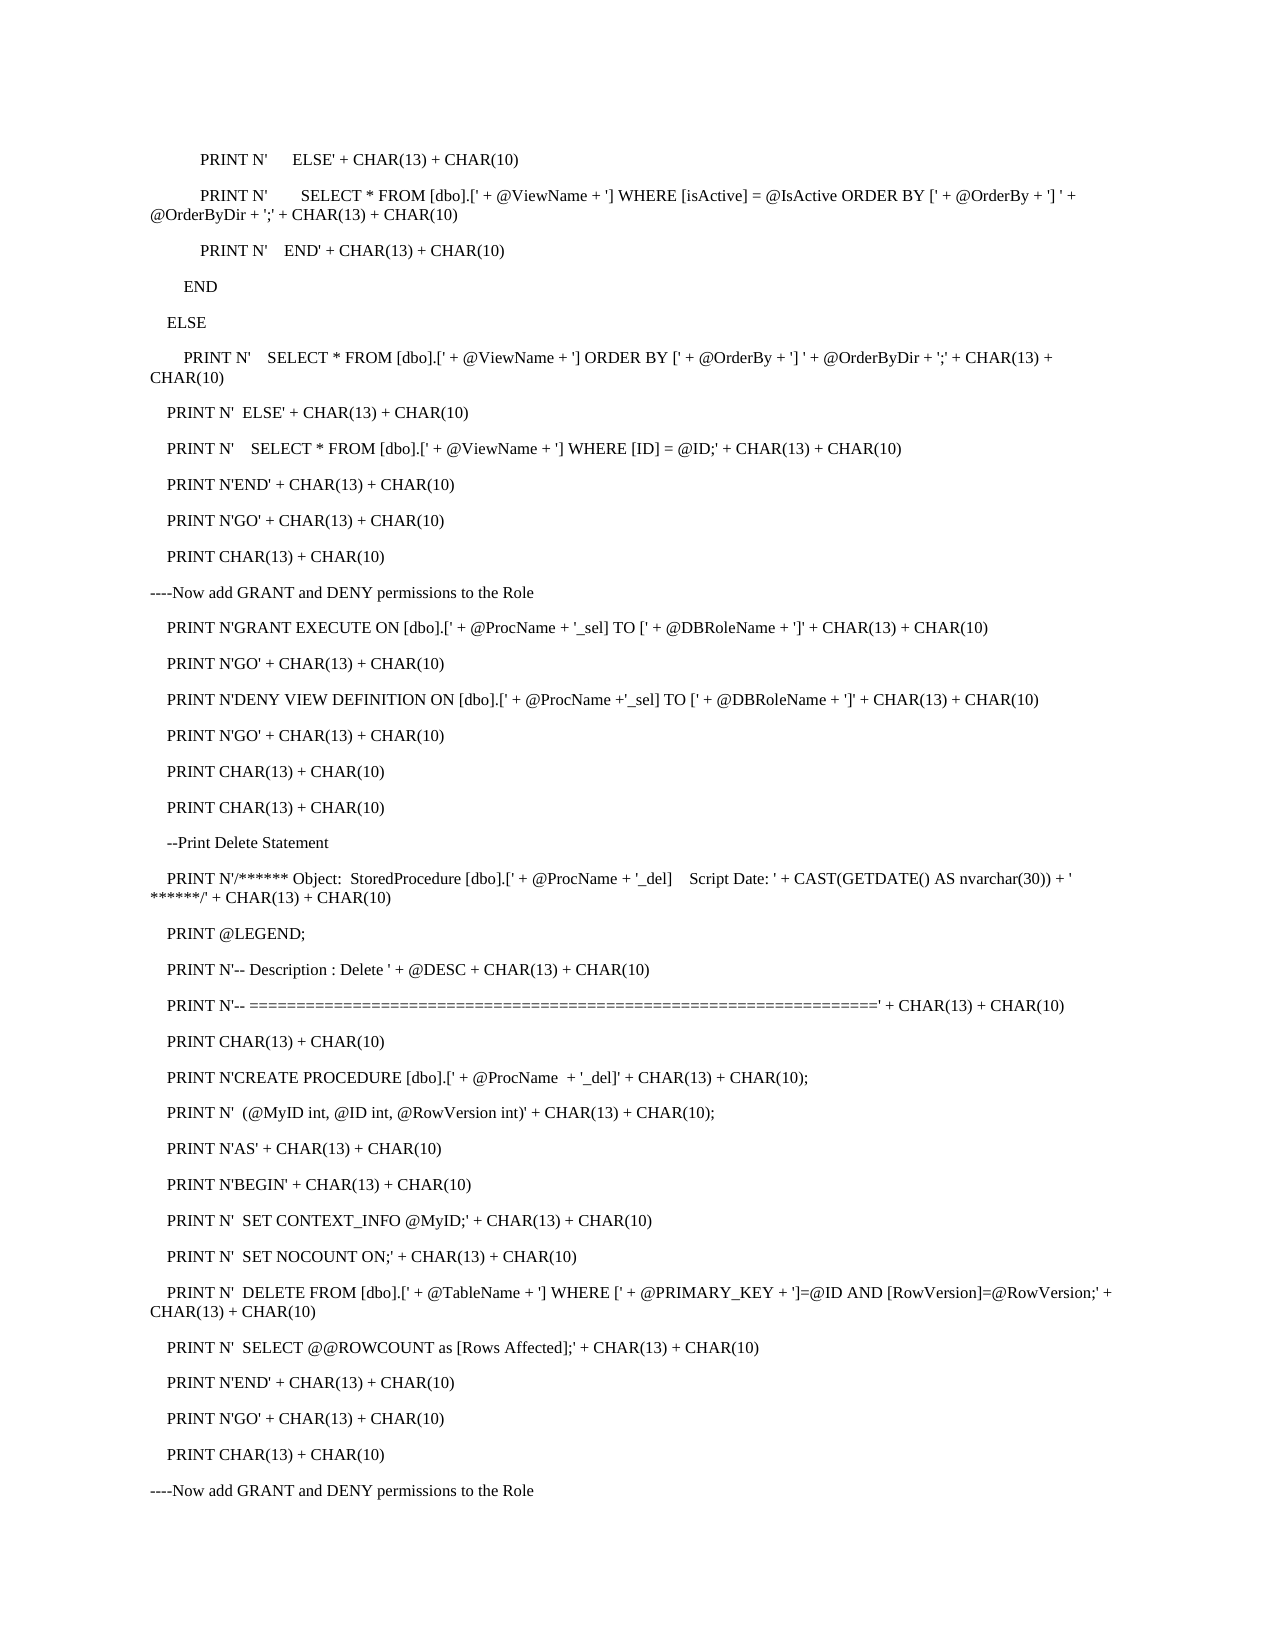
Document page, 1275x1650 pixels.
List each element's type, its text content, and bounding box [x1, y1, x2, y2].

text PRINT CHAR(13) + CHAR(10) [150, 762, 1125, 781]
text PRINT N'/****** Object: StoredProcedure [dbo].[' + @ProcName + '_del] Script Date: ' + CAST(GETDATE() AS nvarchar(30)) + ' ******/' + CHAR(13) + CHAR(10) [150, 869, 1125, 907]
text PRINT N' END' + CHAR(13) + CHAR(10) [150, 241, 1125, 260]
text PRINT N' SELECT * FROM [dbo].[' + @ViewName + '] WHERE [ID] = @ID;' + CHAR(13) + CHAR(10) [150, 439, 1125, 458]
text PRINT N'DENY VIEW DEFINITION ON [dbo].[' + @ProcName +'_sel] TO [' + @DBRoleName + ']' + CHAR(13) + CHAR(10) [150, 690, 1125, 709]
text PRINT @LEGEND; [150, 924, 1125, 943]
text PRINT N'GO' + CHAR(13) + CHAR(10) [150, 654, 1125, 673]
text END [150, 277, 1125, 296]
text PRINT CHAR(13) + CHAR(10) [150, 1032, 1125, 1051]
text PRINT N'GO' + CHAR(13) + CHAR(10) [150, 726, 1125, 745]
text PRINT N'GRANT EXECUTE ON [dbo].[' + @ProcName + '_sel] TO [' + @DBRoleName + ']' + CHAR(13) + CHAR(10) [150, 618, 1125, 637]
text PRINT N'END' + CHAR(13) + CHAR(10) [150, 1373, 1125, 1392]
text PRINT N' (@MyID int, @ID int, @RowVersion int)' + CHAR(13) + CHAR(10); [150, 1103, 1125, 1122]
text PRINT N' SELECT @@ROWCOUNT as [Rows Affected];' + CHAR(13) + CHAR(10) [150, 1337, 1125, 1357]
text ----Now add GRANT and DENY permissions to the Role [150, 1481, 1125, 1500]
text --Print Delete Statement [150, 833, 1125, 852]
text PRINT N' SET CONTEXT_INFO @MyID;' + CHAR(13) + CHAR(10) [150, 1211, 1125, 1230]
text PRINT N'END' + CHAR(13) + CHAR(10) [150, 475, 1125, 494]
text PRINT N' ELSE' + CHAR(13) + CHAR(10) [150, 403, 1125, 422]
text PRINT N'-- Description : Delete ' + @DESC + CHAR(13) + CHAR(10) [150, 960, 1125, 979]
text PRINT N' SELECT * FROM [dbo].[' + @ViewName + '] ORDER BY [' + @OrderBy + '] ' + @OrderByDir + ';' + CHAR(13) + CHAR(10) [150, 348, 1125, 387]
text PRINT N'GO' + CHAR(13) + CHAR(10) [150, 511, 1125, 530]
text PRINT N'AS' + CHAR(13) + CHAR(10) [150, 1139, 1125, 1158]
text PRINT CHAR(13) + CHAR(10) [150, 1445, 1125, 1464]
text PRINT N'BEGIN' + CHAR(13) + CHAR(10) [150, 1175, 1125, 1194]
text ELSE [150, 312, 1125, 332]
text PRINT CHAR(13) + CHAR(10) [150, 797, 1125, 817]
text PRINT N'GO' + CHAR(13) + CHAR(10) [150, 1409, 1125, 1428]
text PRINT N' SET NOCOUNT ON;' + CHAR(13) + CHAR(10) [150, 1247, 1125, 1266]
text PRINT N'CREATE PROCEDURE [dbo].[' + @ProcName + '_del]' + CHAR(13) + CHAR(10); [150, 1067, 1125, 1087]
text PRINT N' SELECT * FROM [dbo].[' + @ViewName + '] WHERE [isActive] = @IsActive ORDER BY [' + @OrderBy + '] ' + @OrderByDir + ';' + CHAR(13) + CHAR(10) [150, 186, 1125, 224]
text PRINT N'-- ===================================================================' + CHAR(13) + CHAR(10) [150, 996, 1125, 1015]
text PRINT N' DELETE FROM [dbo].[' + @TableName + '] WHERE [' + @PRIMARY_KEY + ']=@ID AND [RowVersion]=@RowVersion;' + CHAR(13) + CHAR(10) [150, 1282, 1125, 1321]
text ----Now add GRANT and DENY permissions to the Role [150, 582, 1125, 602]
text PRINT N' ELSE' + CHAR(13) + CHAR(10) [150, 150, 1125, 169]
text PRINT CHAR(13) + CHAR(10) [150, 547, 1125, 566]
